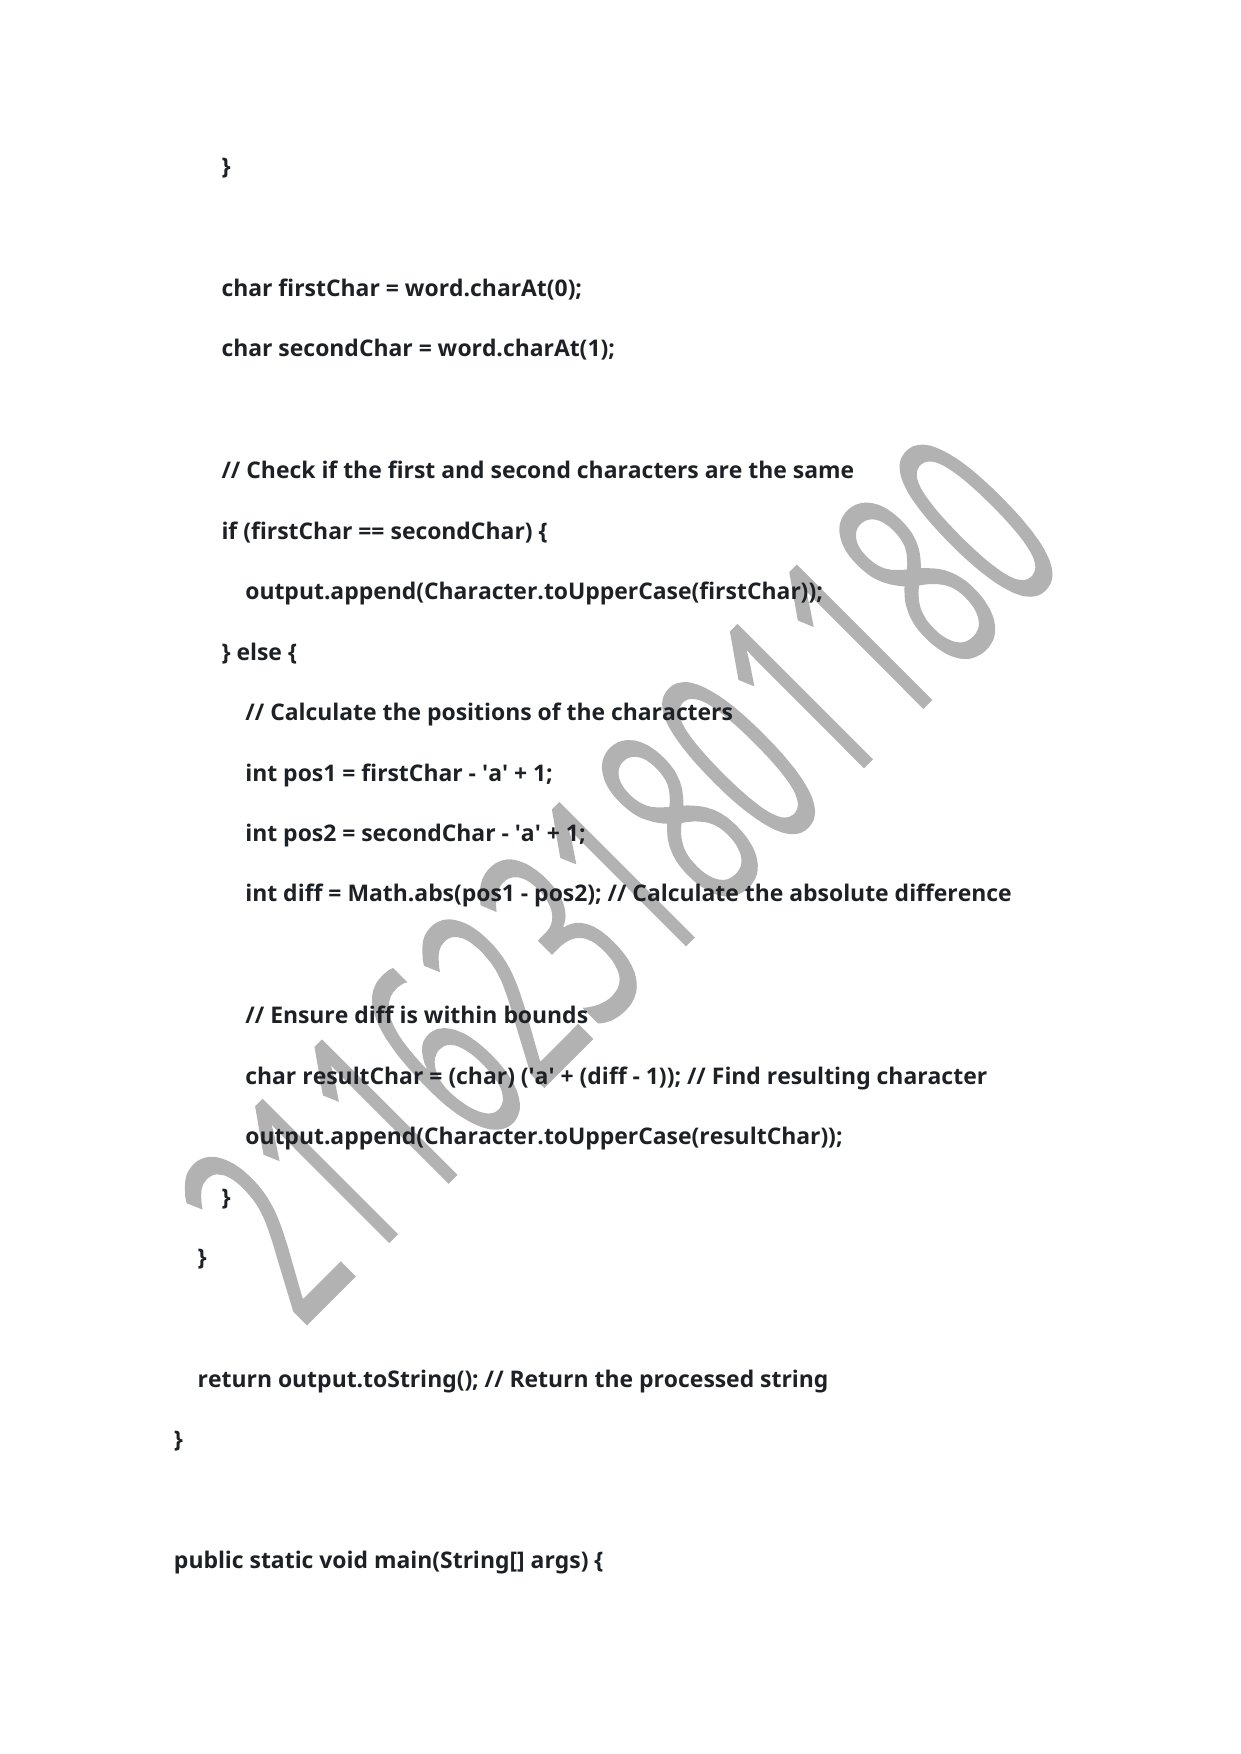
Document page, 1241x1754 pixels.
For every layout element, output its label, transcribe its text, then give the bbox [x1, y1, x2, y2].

subtitle } [150, 1423, 1090, 1454]
subtitle return output.toString(); // Return the processed string [150, 1363, 1090, 1394]
subtitle char secondChar = word.charAt(1); [150, 332, 1090, 364]
subtitle // Check if the first and second characters are the same [150, 454, 1090, 486]
subtitle char resultChar = (char) ('a' + (diff - 1)); // Find resulting character [150, 1060, 1090, 1091]
subtitle if (firstChar == secondChar) { [150, 515, 1090, 546]
subtitle } [150, 150, 1090, 181]
subtitle } [150, 1241, 1090, 1272]
subtitle int diff = Math.abs(pos1 - pos2); // Calculate the absolute difference [150, 877, 1090, 908]
subtitle output.append(Character.toUpperCase(resultChar)); [150, 1120, 1090, 1151]
subtitle char firstChar = word.charAt(0); [150, 272, 1090, 303]
subtitle // Ensure diff is within bounds [150, 999, 1090, 1031]
subtitle output.append(Character.toUpperCase(firstChar)); [150, 575, 1090, 606]
subtitle } else { [150, 636, 1090, 667]
subtitle public static void main(String[] args) { [150, 1544, 1090, 1575]
subtitle } [150, 1181, 1090, 1212]
subtitle int pos2 = secondChar - 'a' + 1; [150, 817, 1090, 848]
subtitle int pos1 = firstChar - 'a' + 1; [150, 756, 1090, 788]
subtitle // Calculate the positions of the characters [150, 696, 1090, 727]
